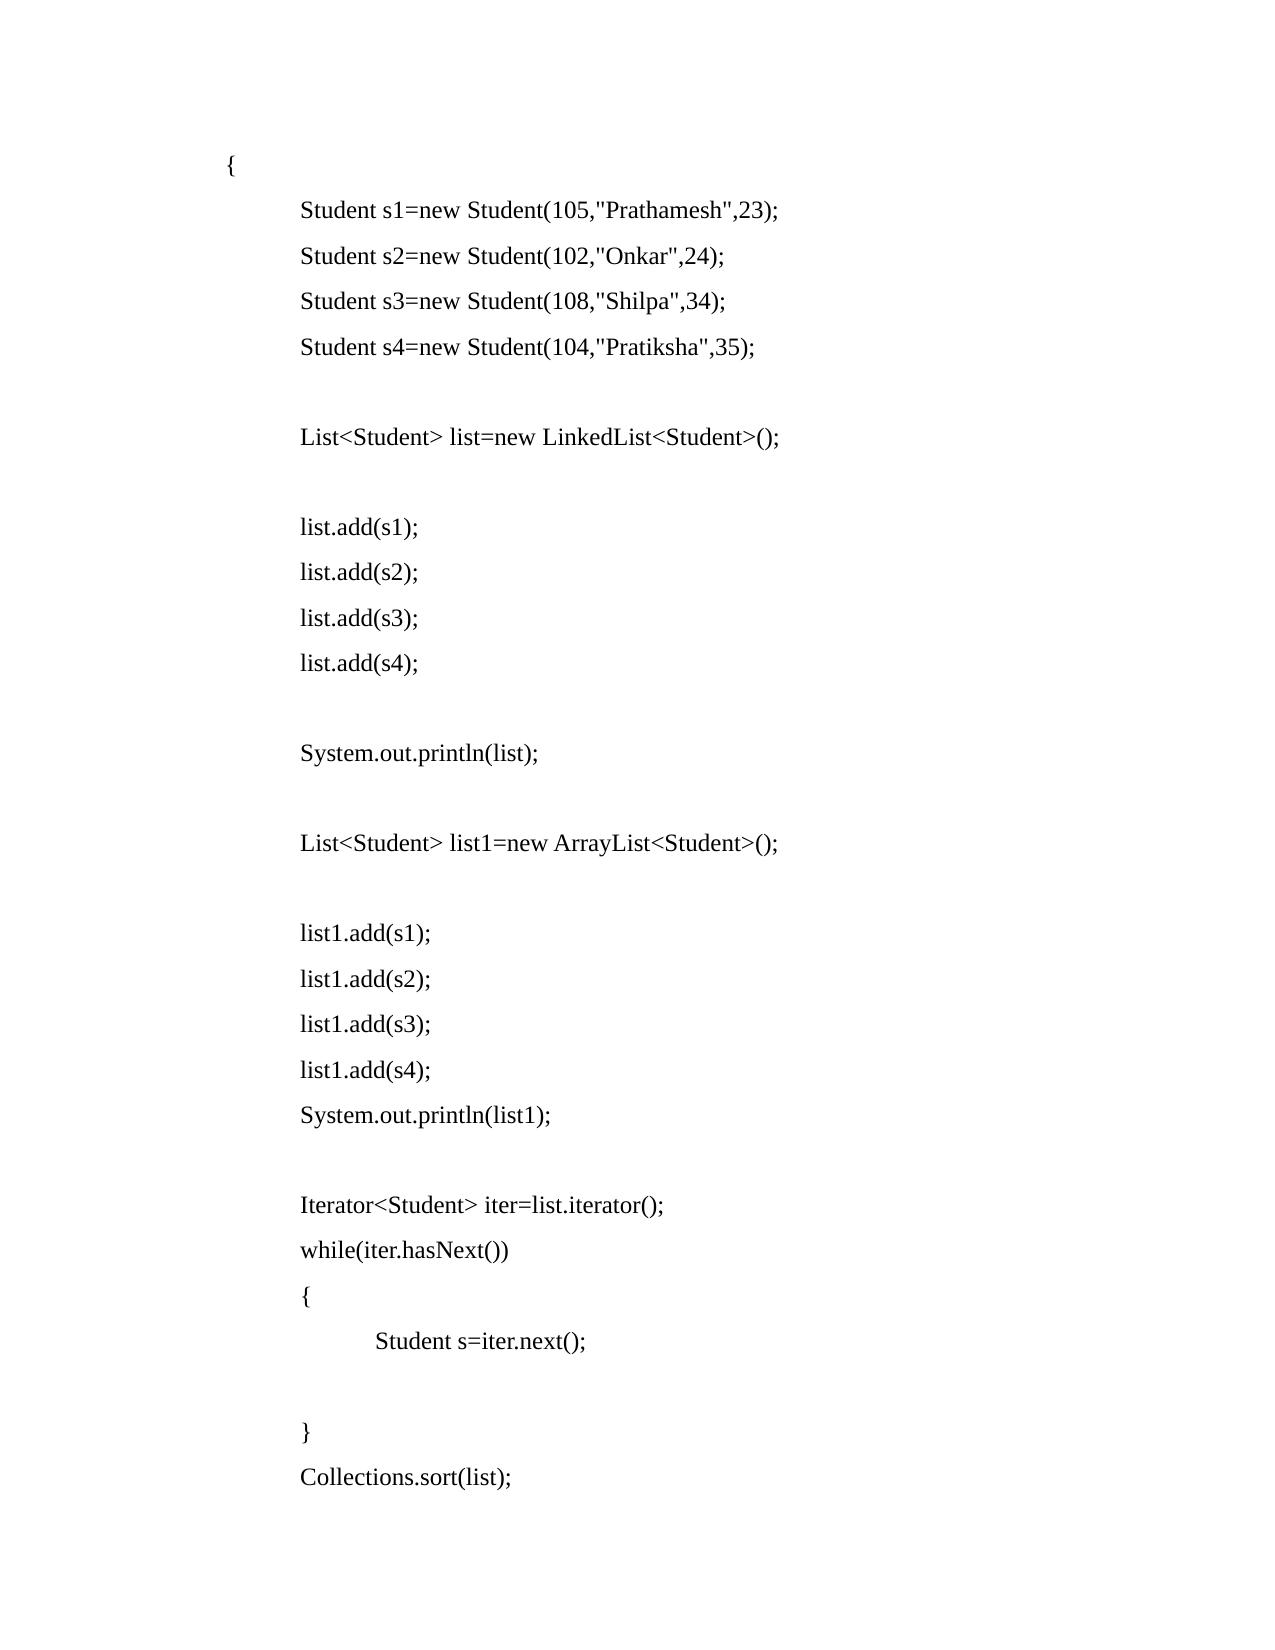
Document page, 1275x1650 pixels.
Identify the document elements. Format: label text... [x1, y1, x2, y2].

text list1.add(s4); [187, 1055, 1125, 1083]
text Student s1=new Student(105,"Prathamesh",23); [187, 195, 1125, 224]
text Student s4=new Student(104,"Pratiksha",35); [187, 332, 1125, 360]
text list.add(s2); [187, 557, 1125, 586]
text List<Student> list=new LinkedList<Student>(); [187, 422, 1125, 451]
text Student s2=new Student(102,"Onkar",24); [187, 241, 1125, 269]
text System.out.println(list1); [187, 1100, 1125, 1129]
text list.add(s3); [187, 603, 1125, 631]
text System.out.println(list); [187, 738, 1125, 767]
text Student s=iter.next(); [187, 1326, 1125, 1355]
text { [187, 1281, 1125, 1310]
text while(iter.hasNext()) [187, 1236, 1125, 1264]
text list.add(s1); [187, 512, 1125, 541]
text list1.add(s1); [187, 918, 1125, 947]
text List<Student> list1=new ArrayList<Student>(); [187, 828, 1125, 857]
text { [187, 150, 1125, 179]
text Student s3=new Student(108,"Shilpa",34); [187, 286, 1125, 315]
text Collections.sort(list); [187, 1462, 1125, 1491]
text list.add(s4); [187, 648, 1125, 677]
text list1.add(s3); [187, 1009, 1125, 1038]
text } [187, 1417, 1125, 1445]
text Iterator<Student> iter=list.iterator(); [187, 1190, 1125, 1219]
text list1.add(s2); [187, 964, 1125, 993]
